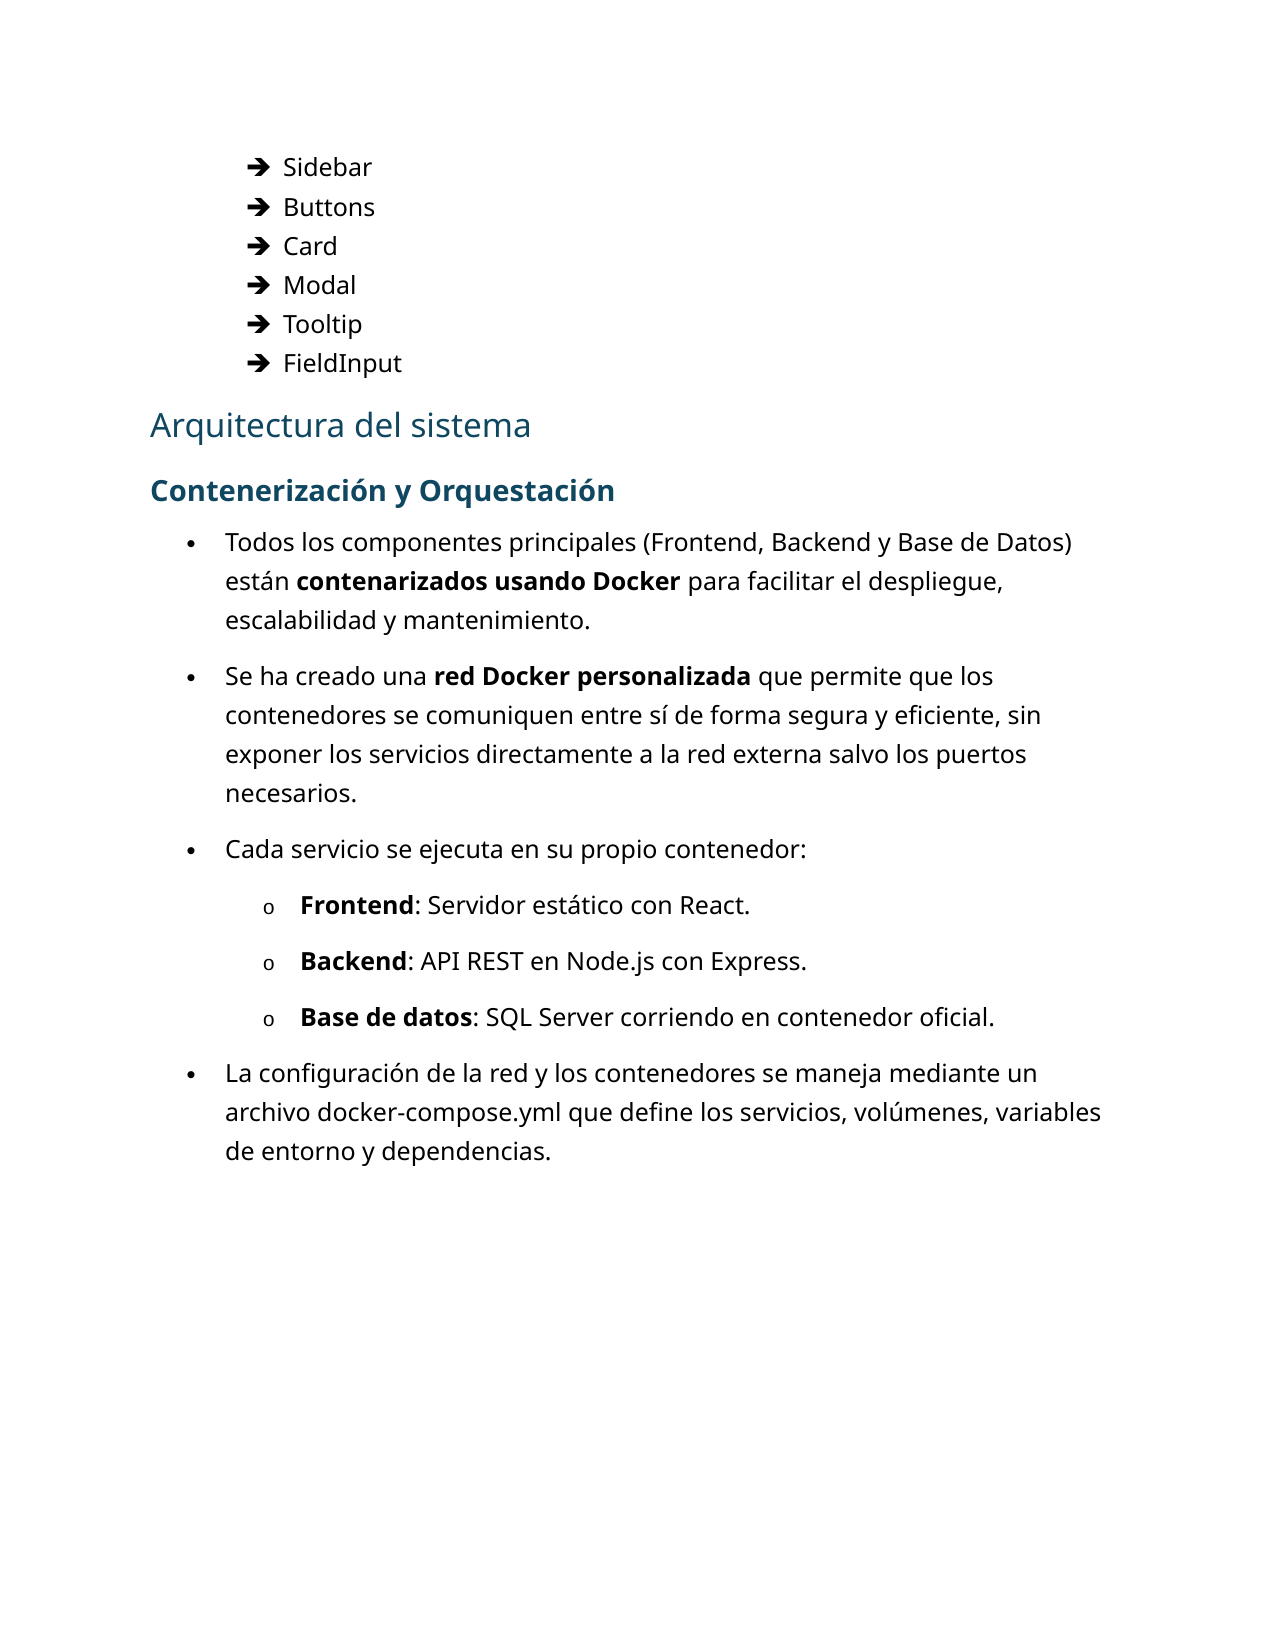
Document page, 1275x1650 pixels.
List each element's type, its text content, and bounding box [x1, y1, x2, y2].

list La configuración de la red y los contenedores se maneja mediante un archivo docker-compose.yml que define los servicios, volúmenes, variables de entorno y dependencias. [187, 1055, 1125, 1168]
list Base de datos: SQL Server corriendo en contenedor oficial. [262, 999, 1125, 1033]
list Buttons [245, 189, 1125, 223]
list Cada servicio se ejecuta en su propio contenedor: [187, 832, 1125, 866]
list Todos los componentes principales (Frontend, Backend y Base de Datos) están contenarizados usando Docker para facilitar el despliegue, escalabilidad y mantenimiento. [187, 524, 1125, 637]
list Modal [245, 267, 1125, 302]
list Frontend: Servidor estático con React. [262, 888, 1125, 922]
list Sidebar [245, 150, 1125, 184]
list Card [245, 228, 1125, 262]
list FieldInput [245, 346, 1125, 380]
list Tooltip [245, 307, 1125, 341]
subtitle Contenerización y Orquestación [150, 471, 1125, 510]
list Se ha creado una red Docker personalizada que permite que los contenedores se comuniquen entre sí de forma segura y eficiente, sin exponer los servicios directamente a la red externa salvo los puertos necesarios. [187, 659, 1125, 810]
subtitle Arquitectura del sistema [150, 402, 1125, 447]
list Backend: API REST en Node.js con Express. [262, 944, 1125, 978]
